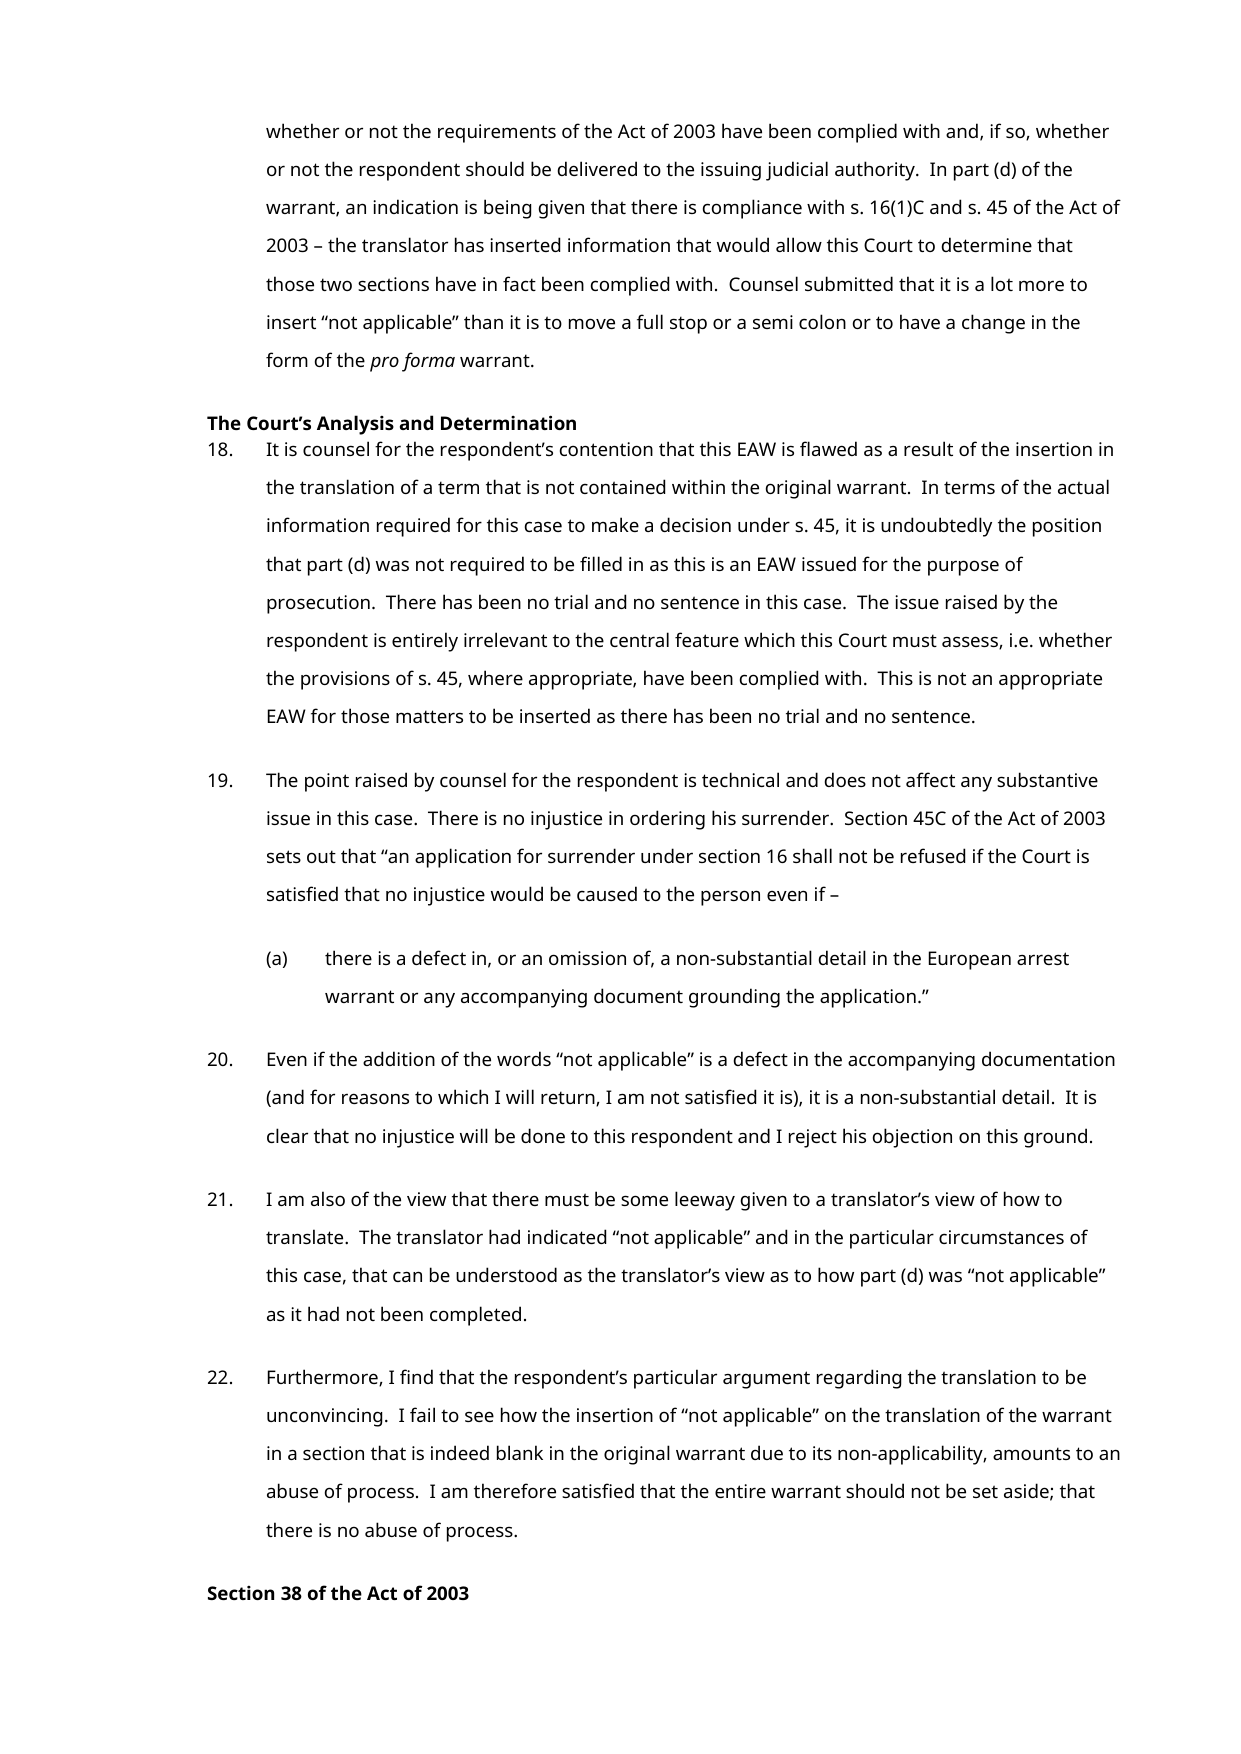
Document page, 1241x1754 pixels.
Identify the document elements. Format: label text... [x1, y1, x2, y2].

text 22. Furthermore, I find that the respondent’s particular argument regarding the translation to be unconvincing. I fail to see how the insertion of “not applicable” on the translation of the warrant in a section that is indeed blank in the original warrant due to its non-applicability, amounts to an abuse of process. I am therefore satisfied that the entire warrant should not be set aside; that there is no abuse of process. [207, 1364, 1122, 1542]
text 19. The point raised by counsel for the respondent is technical and does not affect any substantive issue in this case. There is no injustice in ordering his surrender. Section 45C of the Act of 2003 sets out that “an application for surrender under section 16 shall not be refused if the Court is satisfied that no injustice would be caused to the person even if – [207, 767, 1122, 907]
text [207, 118, 1122, 373]
text 21. I am also of the view that there must be some leeway given to a translator’s view of how to translate. The translator had indicated “not applicable” and in the particular circumstances of this case, that can be understood as the translator’s view as to how part (d) was “not applicable” as it had not been completed. [207, 1186, 1122, 1326]
subtitle Section 38 of the Act of 2003 [207, 1580, 1122, 1606]
text 18. It is counsel for the respondent’s contention that this EAW is flawed as a result of the insertion in the translation of a term that is not contained within the original warrant. In terms of the actual information required for this case to make a decision under s. 45, it is undoubtedly the position that part (d) was not required to be filled in as this is an EAW issued for the purpose of prosecution. There has been no trial and no sentence in this case. The issue raised by the respondent is entirely irrelevant to the central feature which this Court must assess, i.e. whether the provisions of s. 45, where appropriate, have been complied with. This is not an appropriate EAW for those matters to be inserted as there has been no trial and no sentence. [207, 436, 1122, 729]
text (a) there is a defect in, or an omission of, a non-substantial detail in the European arrest warrant or any accompanying document grounding the application.” [266, 945, 1122, 1009]
text 20. Even if the addition of the words “not applicable” is a defect in the accompanying documentation (and for reasons to which I will return, I am not satisfied it is), it is a non-substantial detail. It is clear that no injustice will be done to this respondent and I reject his objection on this ground. [207, 1046, 1122, 1148]
subtitle The Court’s Analysis and Determination [207, 411, 1122, 436]
